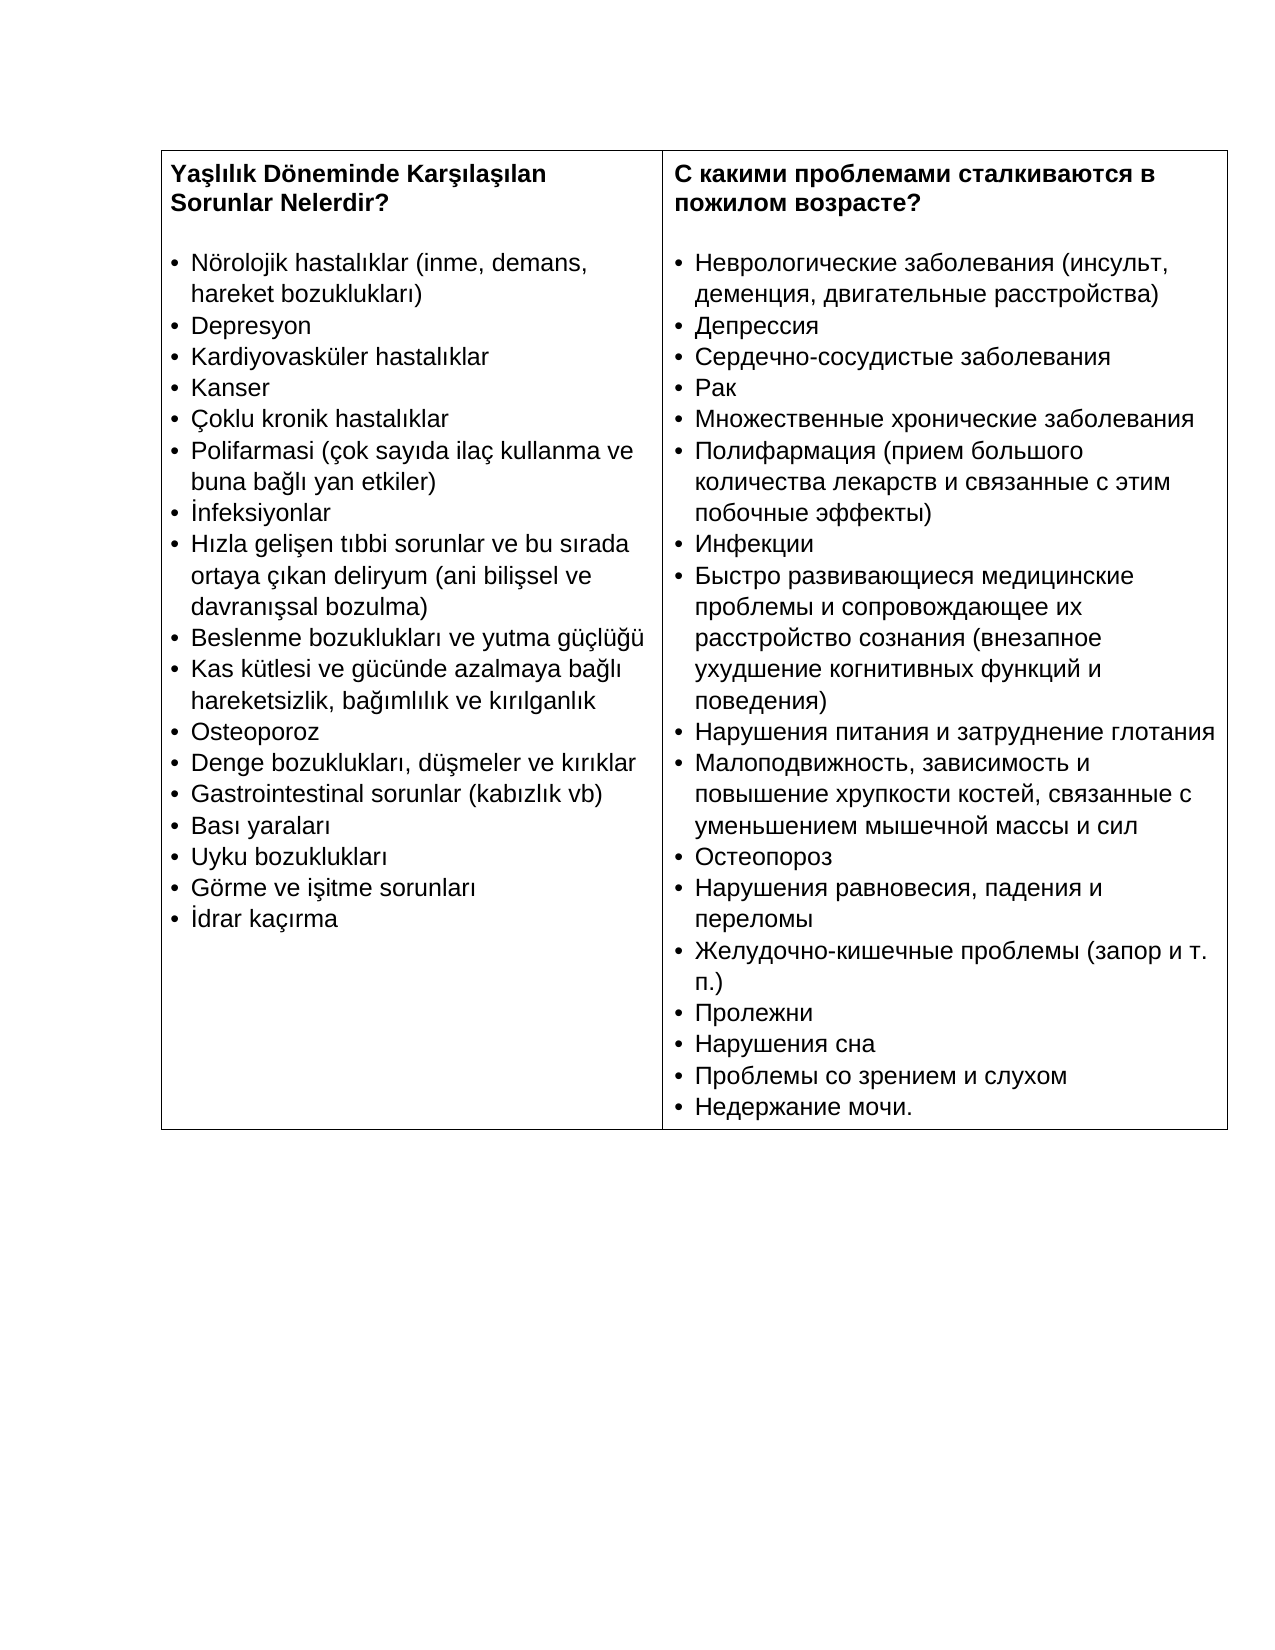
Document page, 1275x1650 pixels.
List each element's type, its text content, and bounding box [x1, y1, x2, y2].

table_cell Yaşlılık Döneminde Karşılaşılan Sorunlar Nelerdir? Nörolojik hastalıklar (inme, demans, hareket bozuklukları) Depresyon Kardiyovasküler hastalıklar Kanser Çoklu kronik hastalıklar Polifarmasi (çok sayıda ilaç kullanma ve buna bağlı yan etkiler) İnfeksiyonlar Hızla gelişen tıbbi sorunlar ve bu sırada ortaya çıkan deliryum (ani bilişsel ve davranışsal bozulma) Beslenme bozuklukları ve yutma güçlüğü Kas kütlesi ve gücünde azalmaya bağlı hareketsizlik, bağımlılık ve kırılganlık Osteoporoz Denge bozuklukları, düşmeler ve kırıklar Gastrointestinal sorunlar (kabızlık vb) Bası yaraları Uyku bozuklukları Görme ve işitme sorunları İdrar kaçırma [162, 151, 662, 1129]
table_cell С какими проблемами сталкиваются в пожилом возрасте? Неврологические заболевания (инсульт, деменция, двигательные расстройства) Депрессия Сердечно-сосудистые заболевания Рак Множественные хронические заболевания Полифармация (прием большого количества лекарств и связанные с этим побочные эффекты) Инфекции Быстро развивающиеся медицинские проблемы и сопровождающее их расстройство сознания (внезапное ухудшение когнитивных функций и поведения) Нарушения питания и затруднение глотания Малоподвижность, зависимость и повышение хрупкости костей, связанные с уменьшением мышечной массы и сил Остеопороз Нарушения равновесия, падения и переломы Желудочно-кишечные проблемы (запор и т. п.) Пролежни Нарушения сна Проблемы со зрением и слухом Недержание мочи. [663, 151, 1227, 1129]
